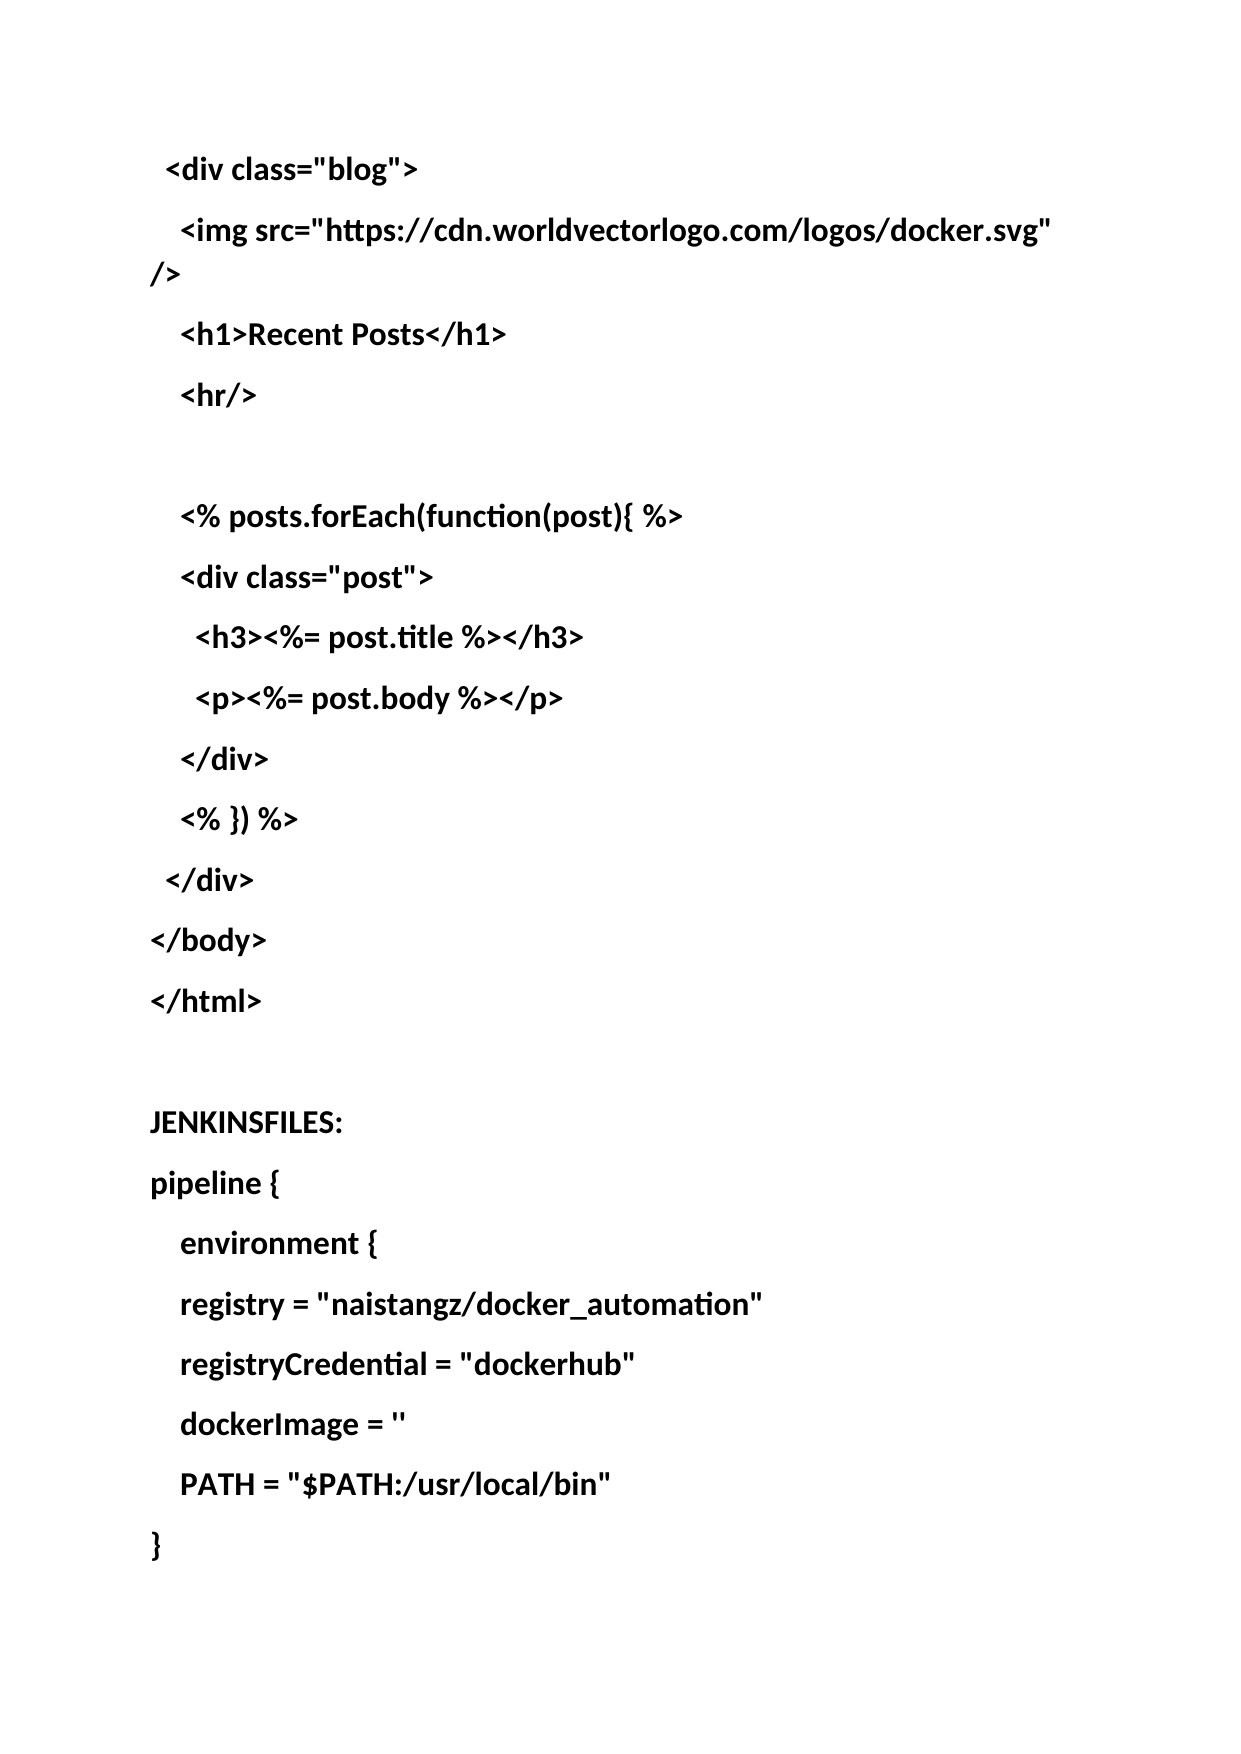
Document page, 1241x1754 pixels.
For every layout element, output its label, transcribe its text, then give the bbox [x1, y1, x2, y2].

text <div class="blog"> [165, 148, 1094, 189]
text </html> [150, 980, 1094, 1021]
text <p><%= post.body %></p> [195, 677, 1094, 718]
text <% posts.forEach(function(post){ %> [180, 495, 1094, 536]
text } [150, 1523, 1094, 1564]
text registry = "naistangz/docker_automation" registryCredential = "dockerhub" dockerImage = '' [180, 1282, 767, 1444]
text <hr/> [180, 374, 1094, 415]
text </div> [165, 859, 1094, 899]
text <div class="post"> [180, 556, 1094, 597]
text <h3><%= post.title %></h3> [195, 616, 1094, 657]
text <% }) %> [180, 798, 1094, 839]
text </body> [150, 919, 1094, 960]
text <h1>Recent Posts</h1> [180, 313, 1094, 354]
text PATH = "$PATH:/usr/local/bin" [180, 1463, 1094, 1504]
text </div> [180, 737, 1094, 778]
text pipeline { environment { [150, 1162, 433, 1263]
text JENKINSFILES: [150, 1101, 1094, 1142]
text /> [150, 253, 1094, 293]
text <img src="https://cdn.worldvectorlogo.com/logos/docker.svg" [180, 209, 1094, 249]
